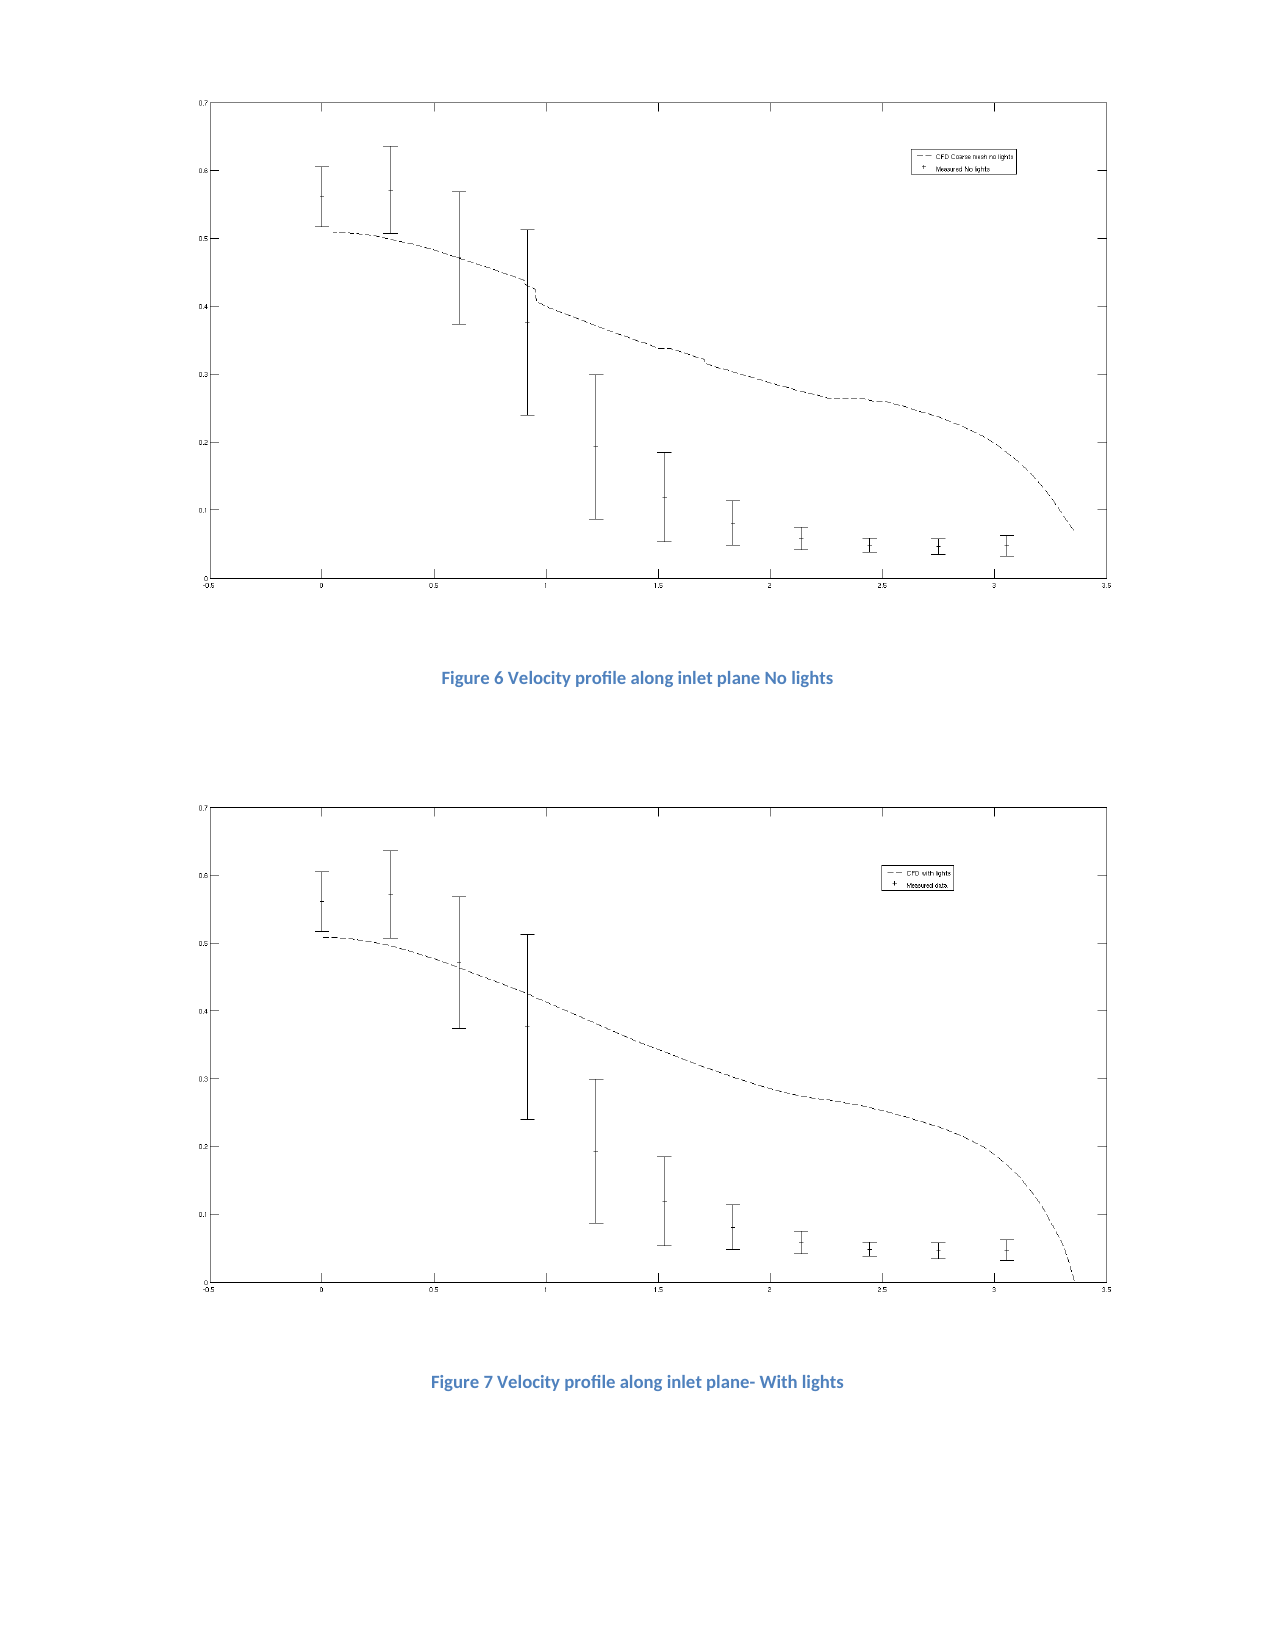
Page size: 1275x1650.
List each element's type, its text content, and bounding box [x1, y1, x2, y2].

picture [59, 59, 1216, 642]
picture [59, 763, 1216, 1346]
